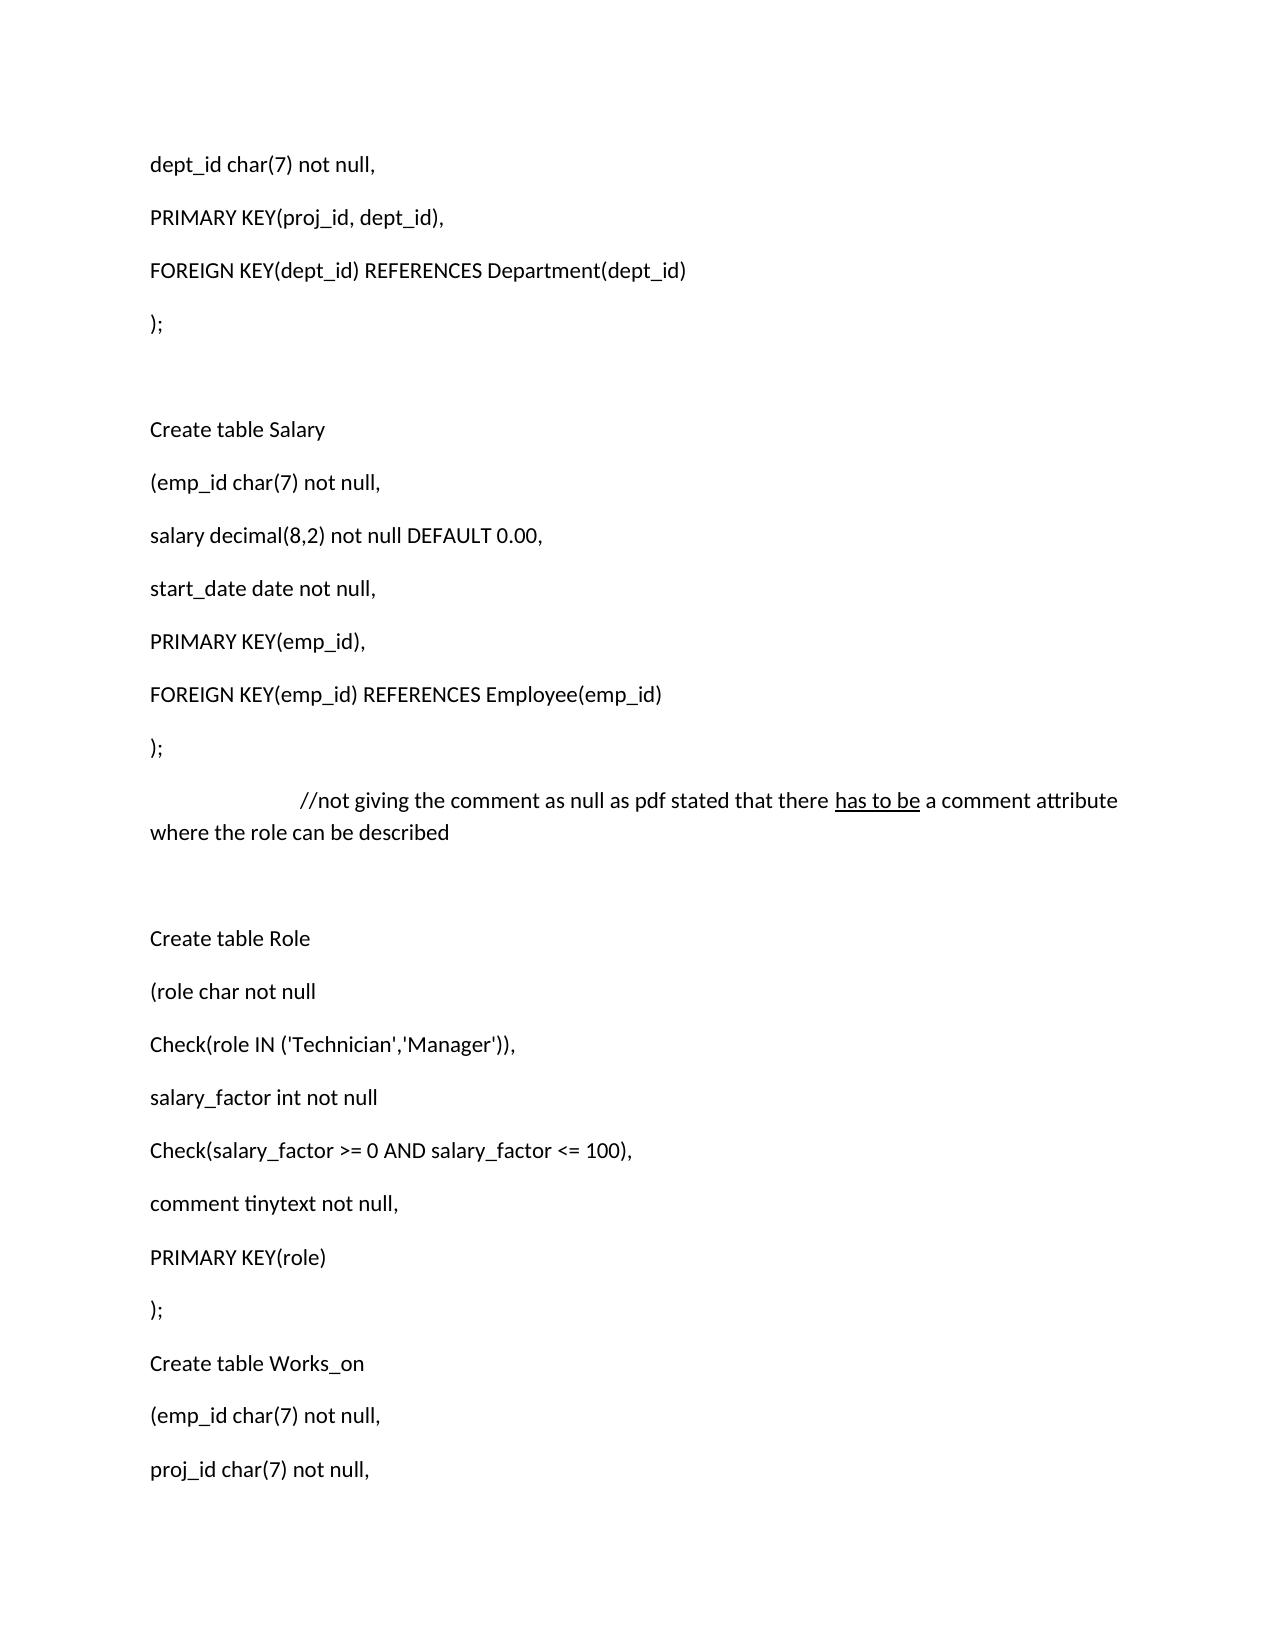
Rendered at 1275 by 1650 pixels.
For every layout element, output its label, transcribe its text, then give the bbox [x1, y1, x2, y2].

text PRIMARY KEY(role) [150, 1243, 1125, 1271]
text FOREIGN KEY(dept_id) REFERENCES Department(dept_id) [150, 256, 1125, 284]
text Create table Works_on [150, 1349, 1125, 1377]
text comment tinytext not null, [150, 1189, 1125, 1218]
text (role char not null [150, 977, 1125, 1006]
text salary decimal(8,2) not null DEFAULT 0.00, [150, 521, 1125, 549]
text (emp_id char(7) not null, [150, 468, 1125, 496]
text (emp_id char(7) not null, [150, 1402, 1125, 1430]
text proj_id char(7) not null, [150, 1455, 1125, 1483]
text Create table Role [150, 924, 1125, 952]
text FOREIGN KEY(emp_id) REFERENCES Employee(emp_id) [150, 680, 1125, 708]
text PRIMARY KEY(emp_id), [150, 627, 1125, 655]
text ); [150, 733, 1125, 761]
text dept_id char(7) not null, [150, 150, 1125, 178]
text Check(salary_factor >= 0 AND salary_factor <= 100), [150, 1137, 1125, 1164]
text ); [150, 1296, 1125, 1324]
text Create table Salary [150, 415, 1125, 443]
text start_date date not null, [150, 574, 1125, 602]
text PRIMARY KEY(proj_id, dept_id), [150, 203, 1125, 231]
text salary_factor int not null [150, 1083, 1125, 1112]
text ); [150, 309, 1125, 337]
text //not giving the comment as null as pdf stated that there has to be a comment attribute where the role can be described [150, 786, 1125, 846]
text Check(role IN ('Technician','Manager')), [150, 1031, 1125, 1058]
